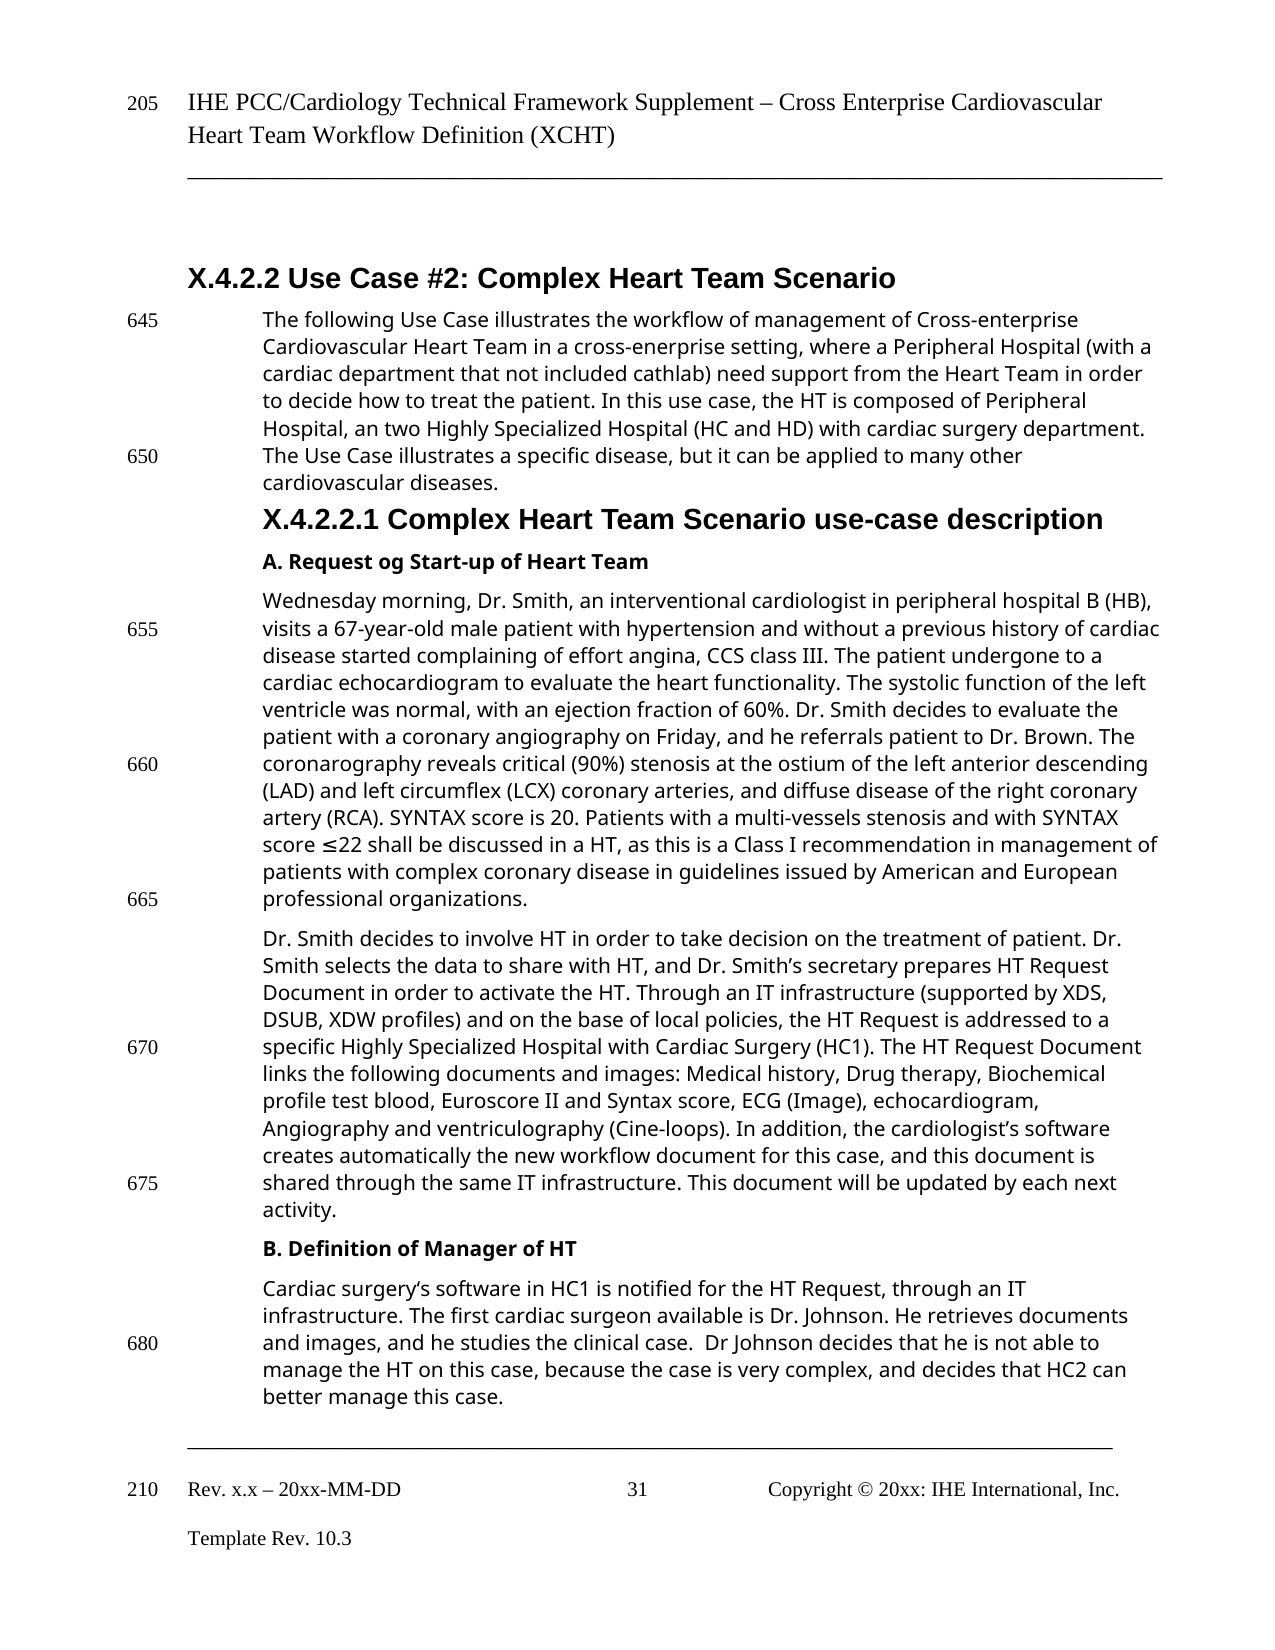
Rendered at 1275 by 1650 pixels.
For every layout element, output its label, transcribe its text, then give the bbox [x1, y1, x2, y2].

subtitle X.4.2.2 Use Case #2: Complex Heart Team Scenario [187, 261, 1162, 295]
text The following Use Case illustrates the workflow of management of Cross-enterprise Cardiovascular Heart Team in a cross-enerprise setting, where a Peripheral Hospital (with a cardiac department that not included cathlab) need support from the Heart Team in order to decide how to treat the patient. In this use case, the HT is composed of Peripheral Hospital, an two Highly Specialized Hospital (HC and HD) with cardiac surgery department. The Use Case illustrates a specific disease, but it can be applied to many other cardiovascular diseases. [262, 306, 1162, 496]
text Cardiac surgery‘s software in HC1 is notified for the HT Request, through an IT infrastructure. The first cardiac surgeon available is Dr. Johnson. He retrieves documents and images, and he studies the clinical case. Dr Johnson decides that he is not able to manage the HT on this case, because the case is very complex, and decides that HC2 can better manage this case. [262, 1275, 1162, 1410]
text Wednesday morning, Dr. Smith, an interventional cardiologist in peripheral hospital B (HB), visits a 67-year-old male patient with hypertension and without a previous history of cardiac disease started complaining of effort angina, CCS class III. The patient undergone to a cardiac echocardiogram to evaluate the heart functionality. The systolic function of the left ventricle was normal, with an ejection fraction of 60%. Dr. Smith decides to evaluate the patient with a coronary angiography on Friday, and he referrals patient to Dr. Brown. The coronarography reveals critical (90%) stenosis at the ostium of the left anterior descending (LAD) and left circumflex (LCX) coronary arteries, and diffuse disease of the right coronary artery (RCA). SYNTAX score is 20. Patients with a multi-vessels stenosis and with SYNTAX score ≤22 shall be discussed in a HT, as this is a Class I recommendation in management of patients with complex coronary disease in guidelines issued by American and European professional organizations. [262, 587, 1162, 912]
text A. Request og Start-up of Heart Team [262, 548, 1162, 575]
text Dr. Smith decides to involve HT in order to take decision on the treatment of patient. Dr. Smith selects the data to share with HT, and Dr. Smith’s secretary prepares HT Request Document in order to activate the HT. Through an IT infrastructure (supported by XDS, DSUB, XDW profiles) and on the base of local policies, the HT Request is addressed to a specific Highly Specialized Hospital with Cardiac Surgery (HC1). The HT Request Document links the following documents and images: Medical history, Drug therapy, Biochemical profile test blood, Euroscore II and Syntax score, ECG (Image), echocardiogram, Angiography and ventriculography (Cine-loops). In addition, the cardiologist’s software creates automatically the new workflow document for this case, and this document is shared through the same IT infrastructure. This document will be updated by each next activity. [262, 925, 1162, 1223]
text X.4.2.2.1 Complex Heart Team Scenario use-case description [262, 508, 1162, 535]
text B. Definition of Manager of HT [262, 1235, 1162, 1262]
